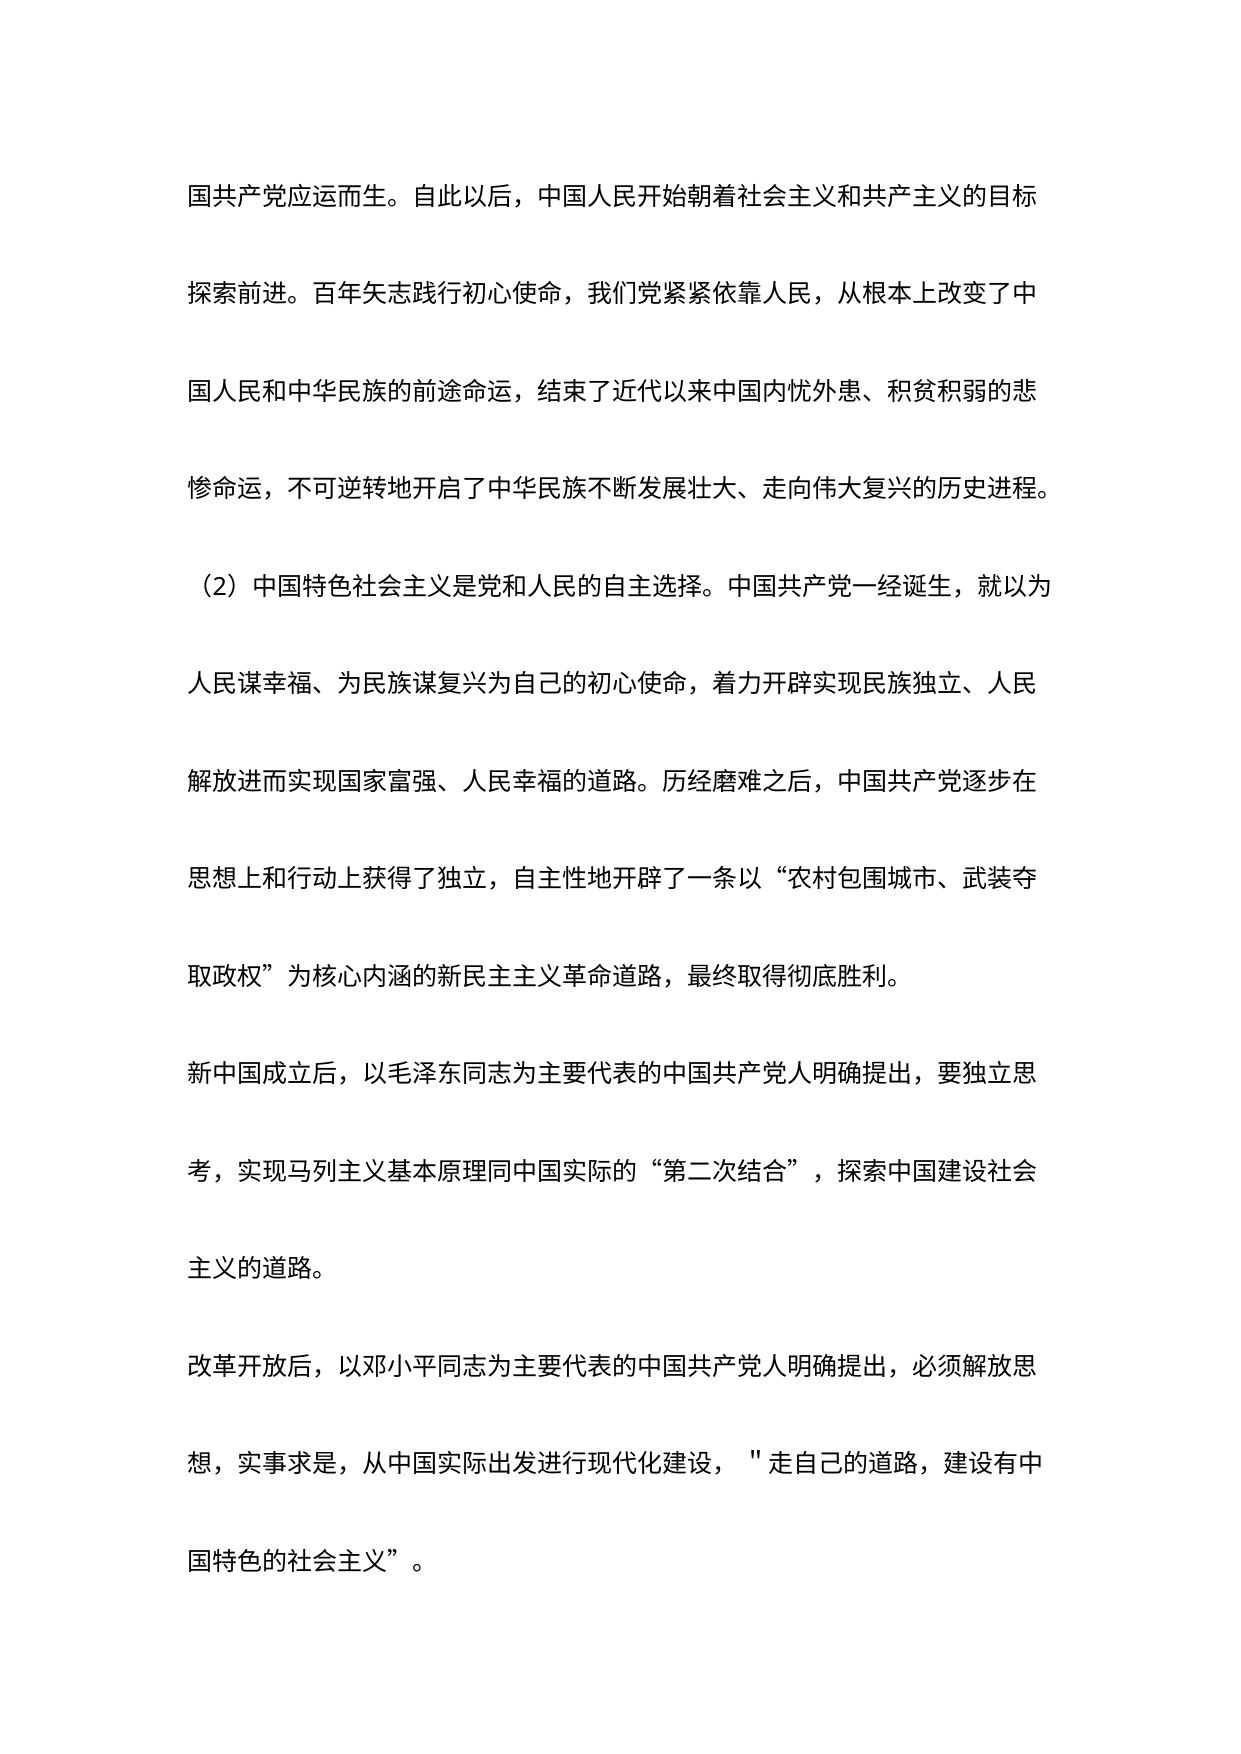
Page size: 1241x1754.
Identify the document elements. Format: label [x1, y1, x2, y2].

list [187, 162, 1053, 1592]
